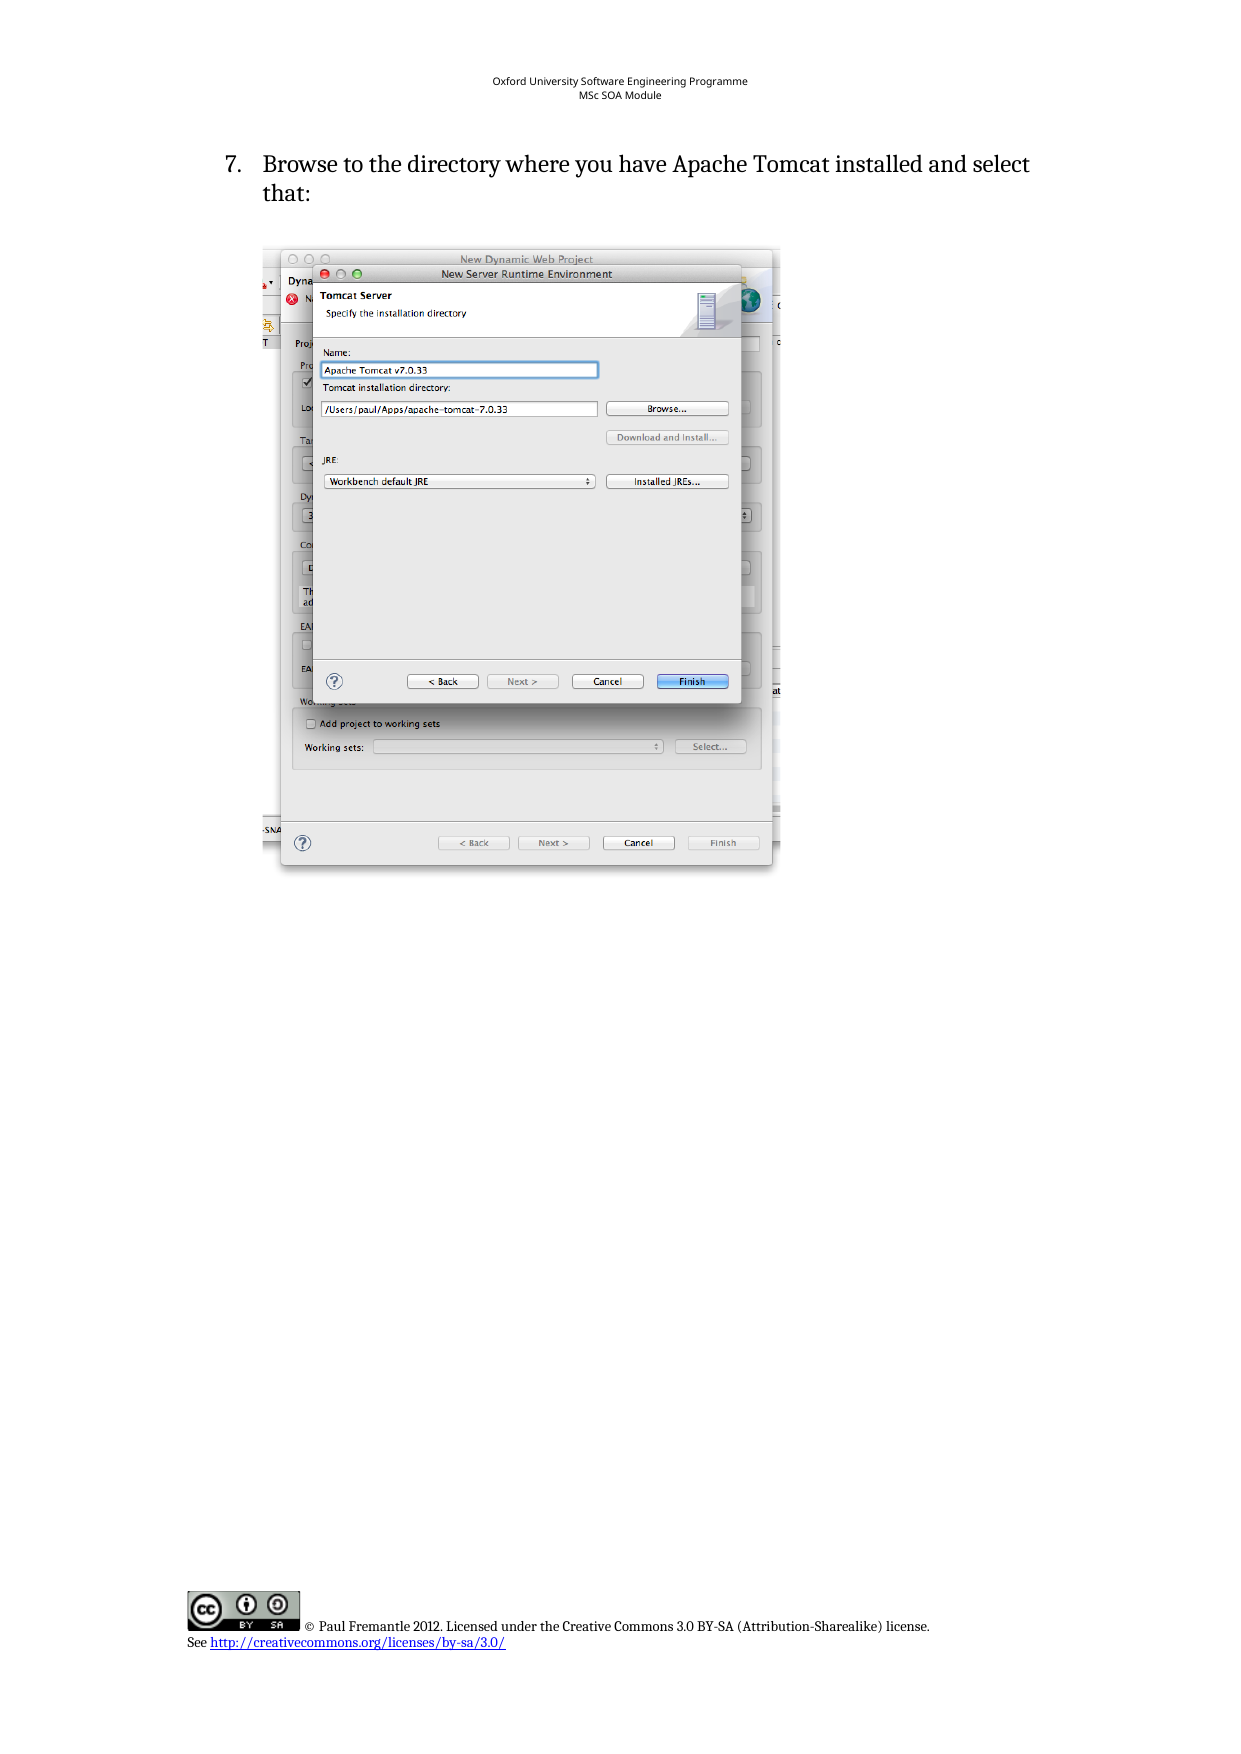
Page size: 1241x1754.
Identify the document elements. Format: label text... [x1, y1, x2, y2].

picture [262, 236, 781, 881]
picture [187, 1591, 300, 1631]
